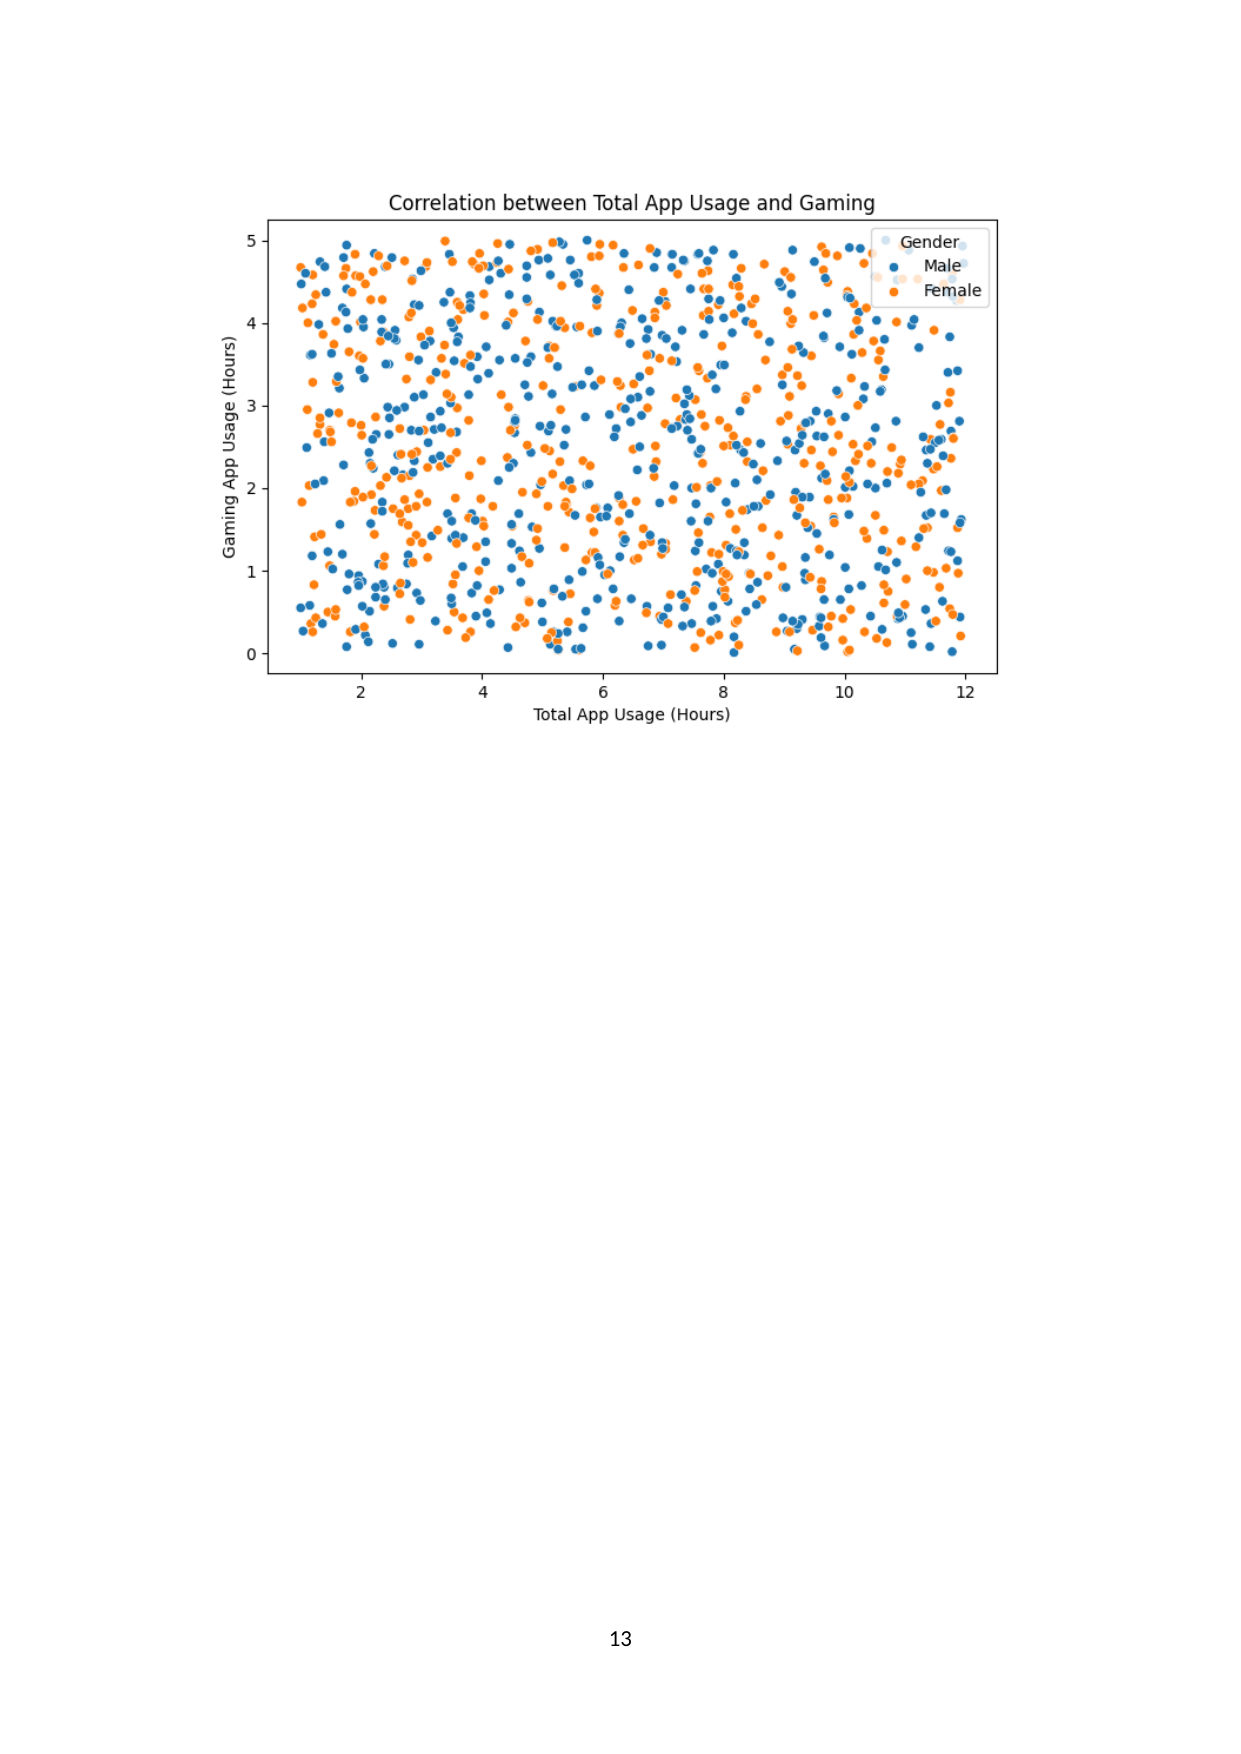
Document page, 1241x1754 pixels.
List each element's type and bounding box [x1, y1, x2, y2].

picture [150, 150, 1091, 738]
